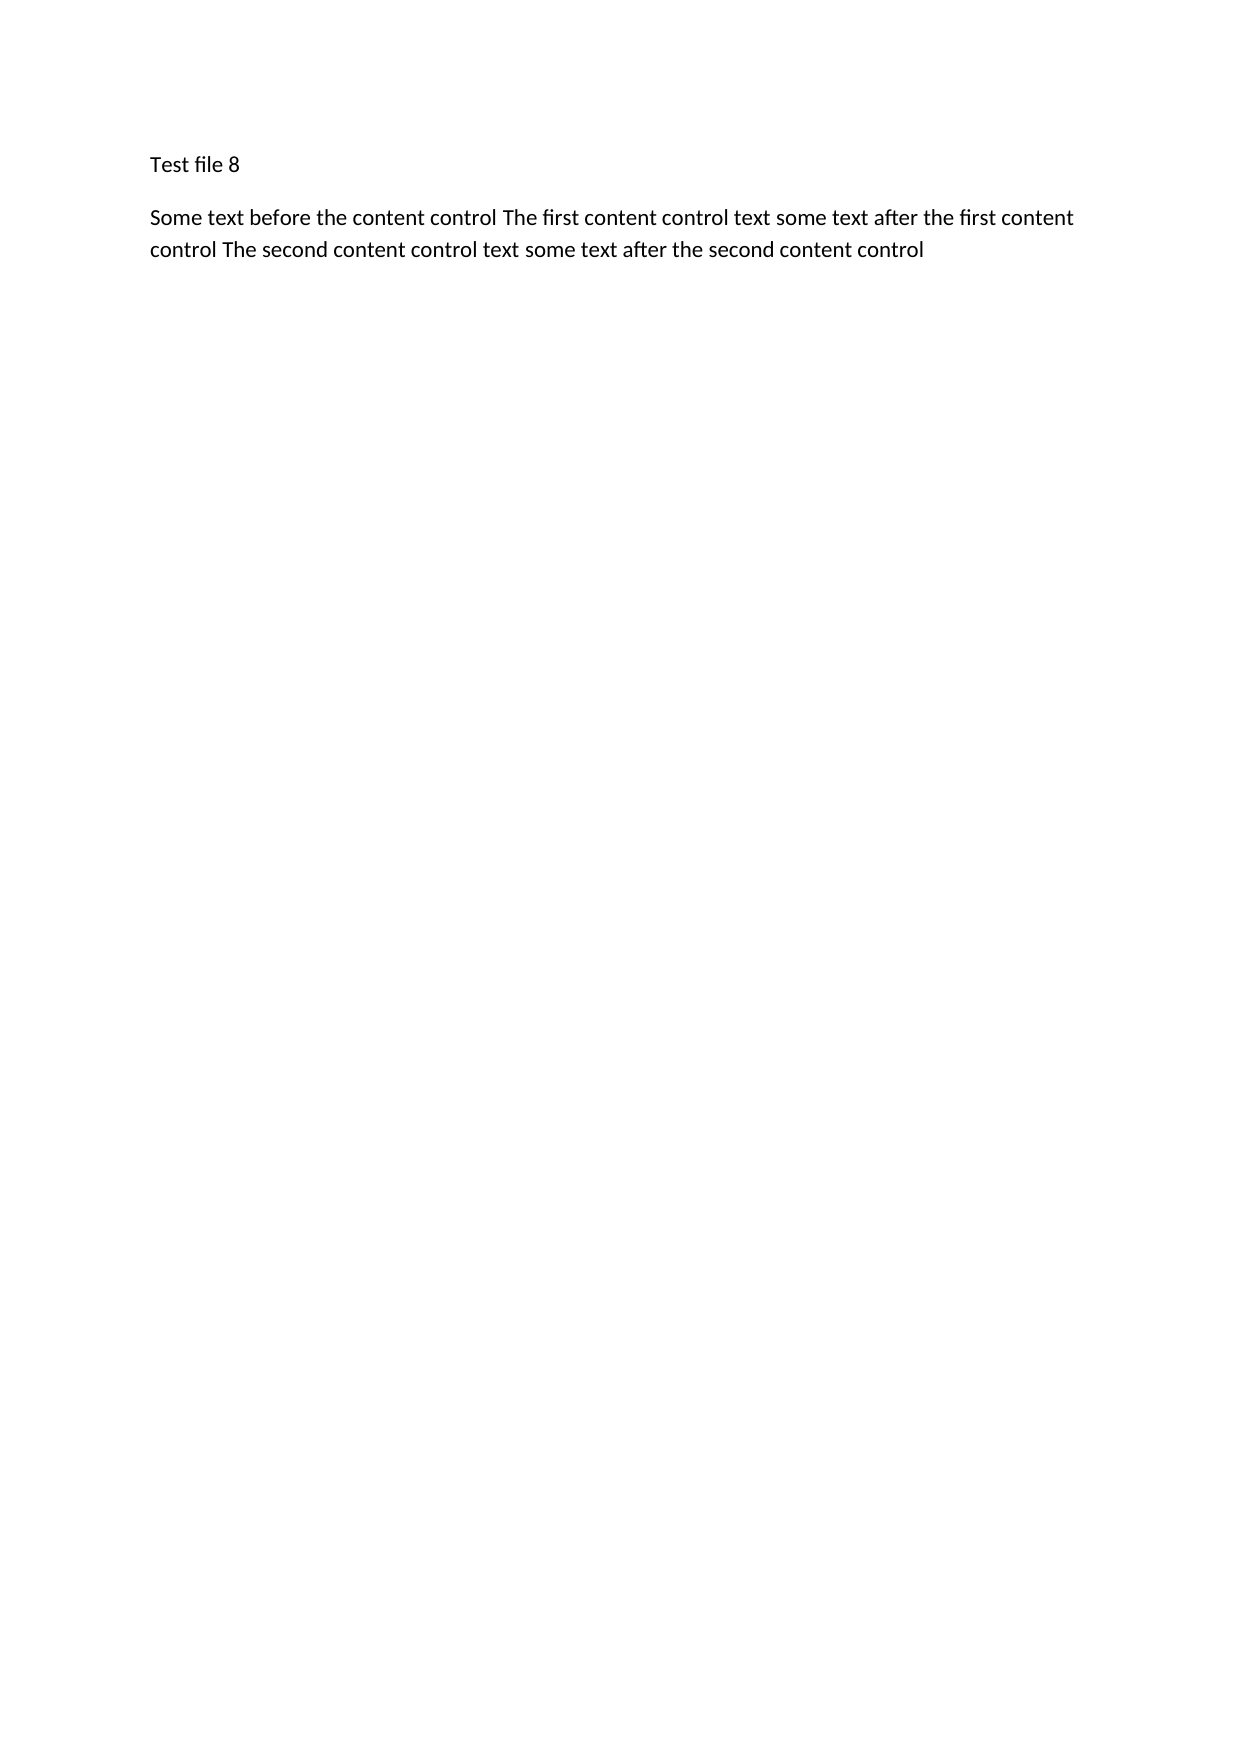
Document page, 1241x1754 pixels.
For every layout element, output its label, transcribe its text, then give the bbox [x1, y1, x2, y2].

text Some text before the content control The first content control text some text after the first content control The second content control text some text after the second content control [150, 203, 1090, 263]
text Test file 8 [150, 150, 1090, 178]
